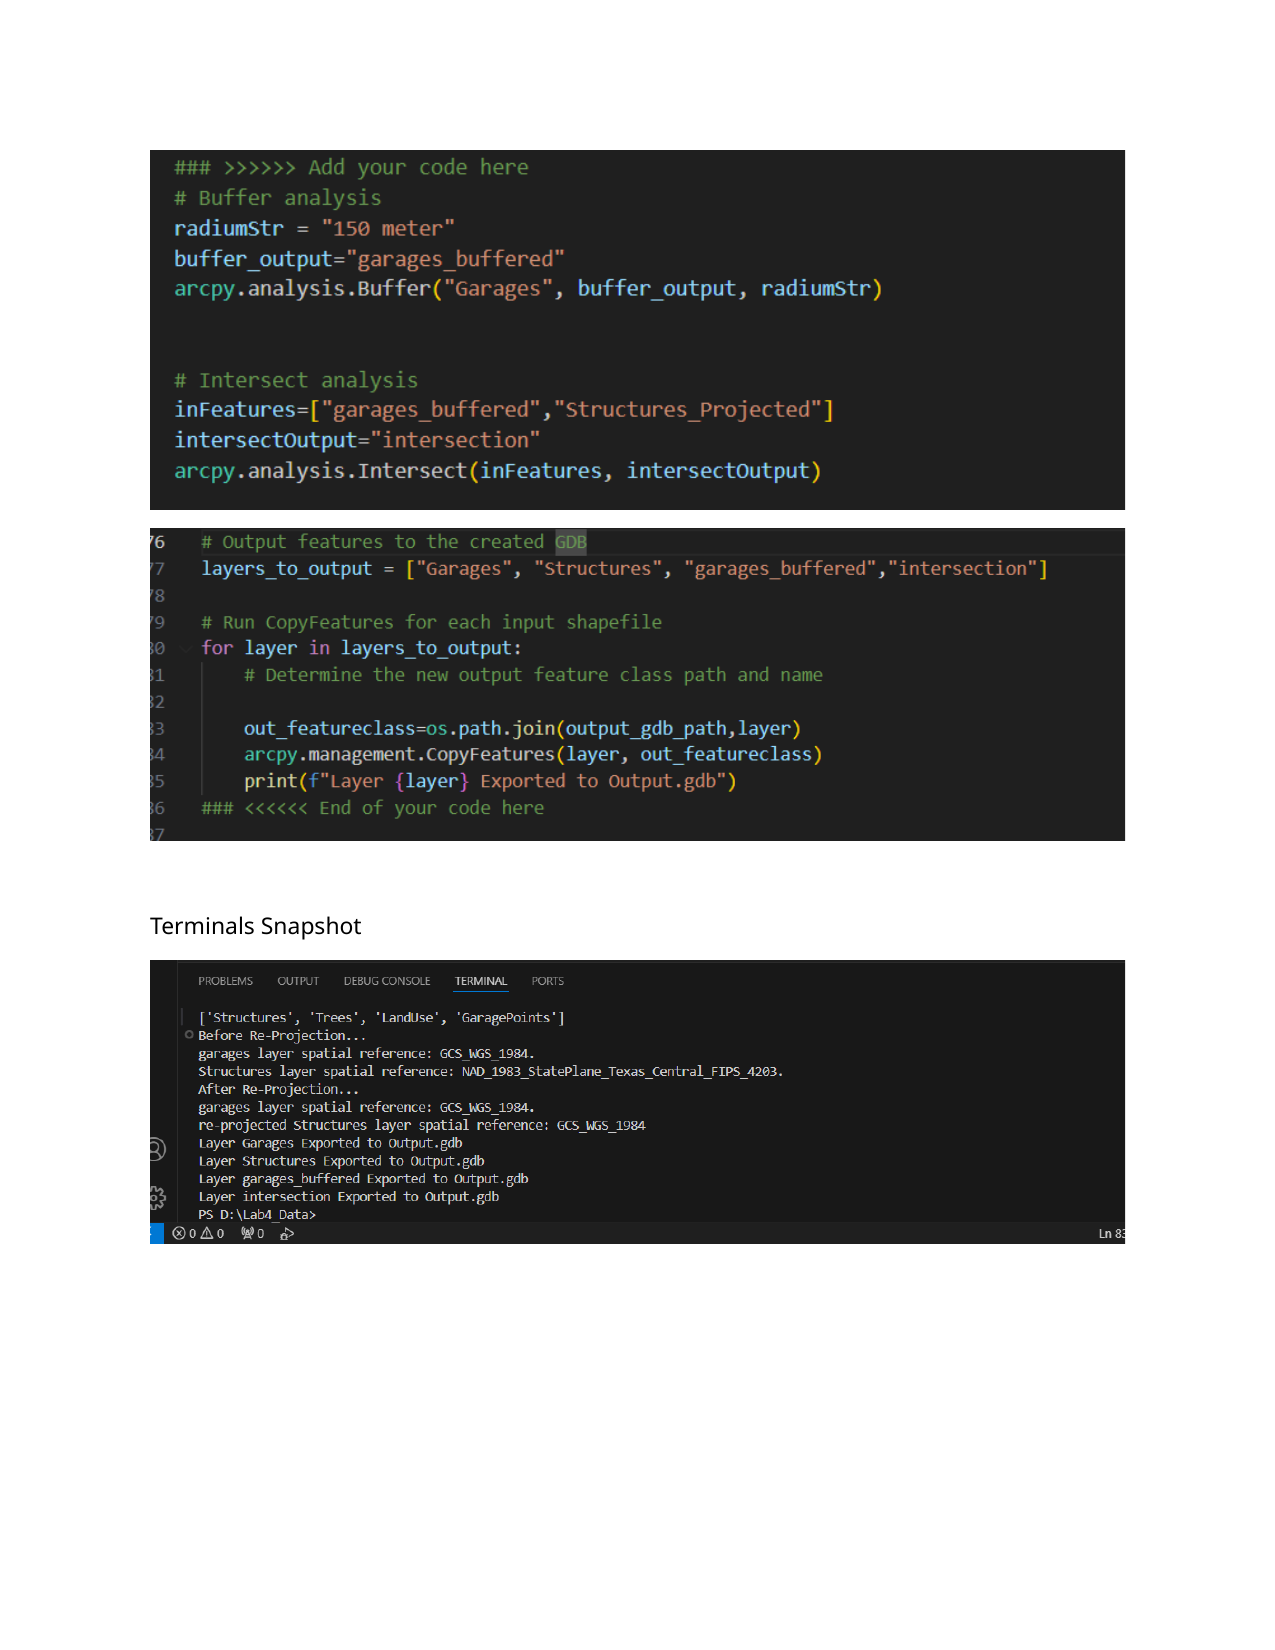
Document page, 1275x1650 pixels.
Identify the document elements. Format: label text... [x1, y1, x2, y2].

text Terminals Snapshot [150, 910, 1125, 941]
picture [150, 150, 1125, 510]
picture [150, 528, 1125, 841]
picture [150, 960, 1125, 1244]
